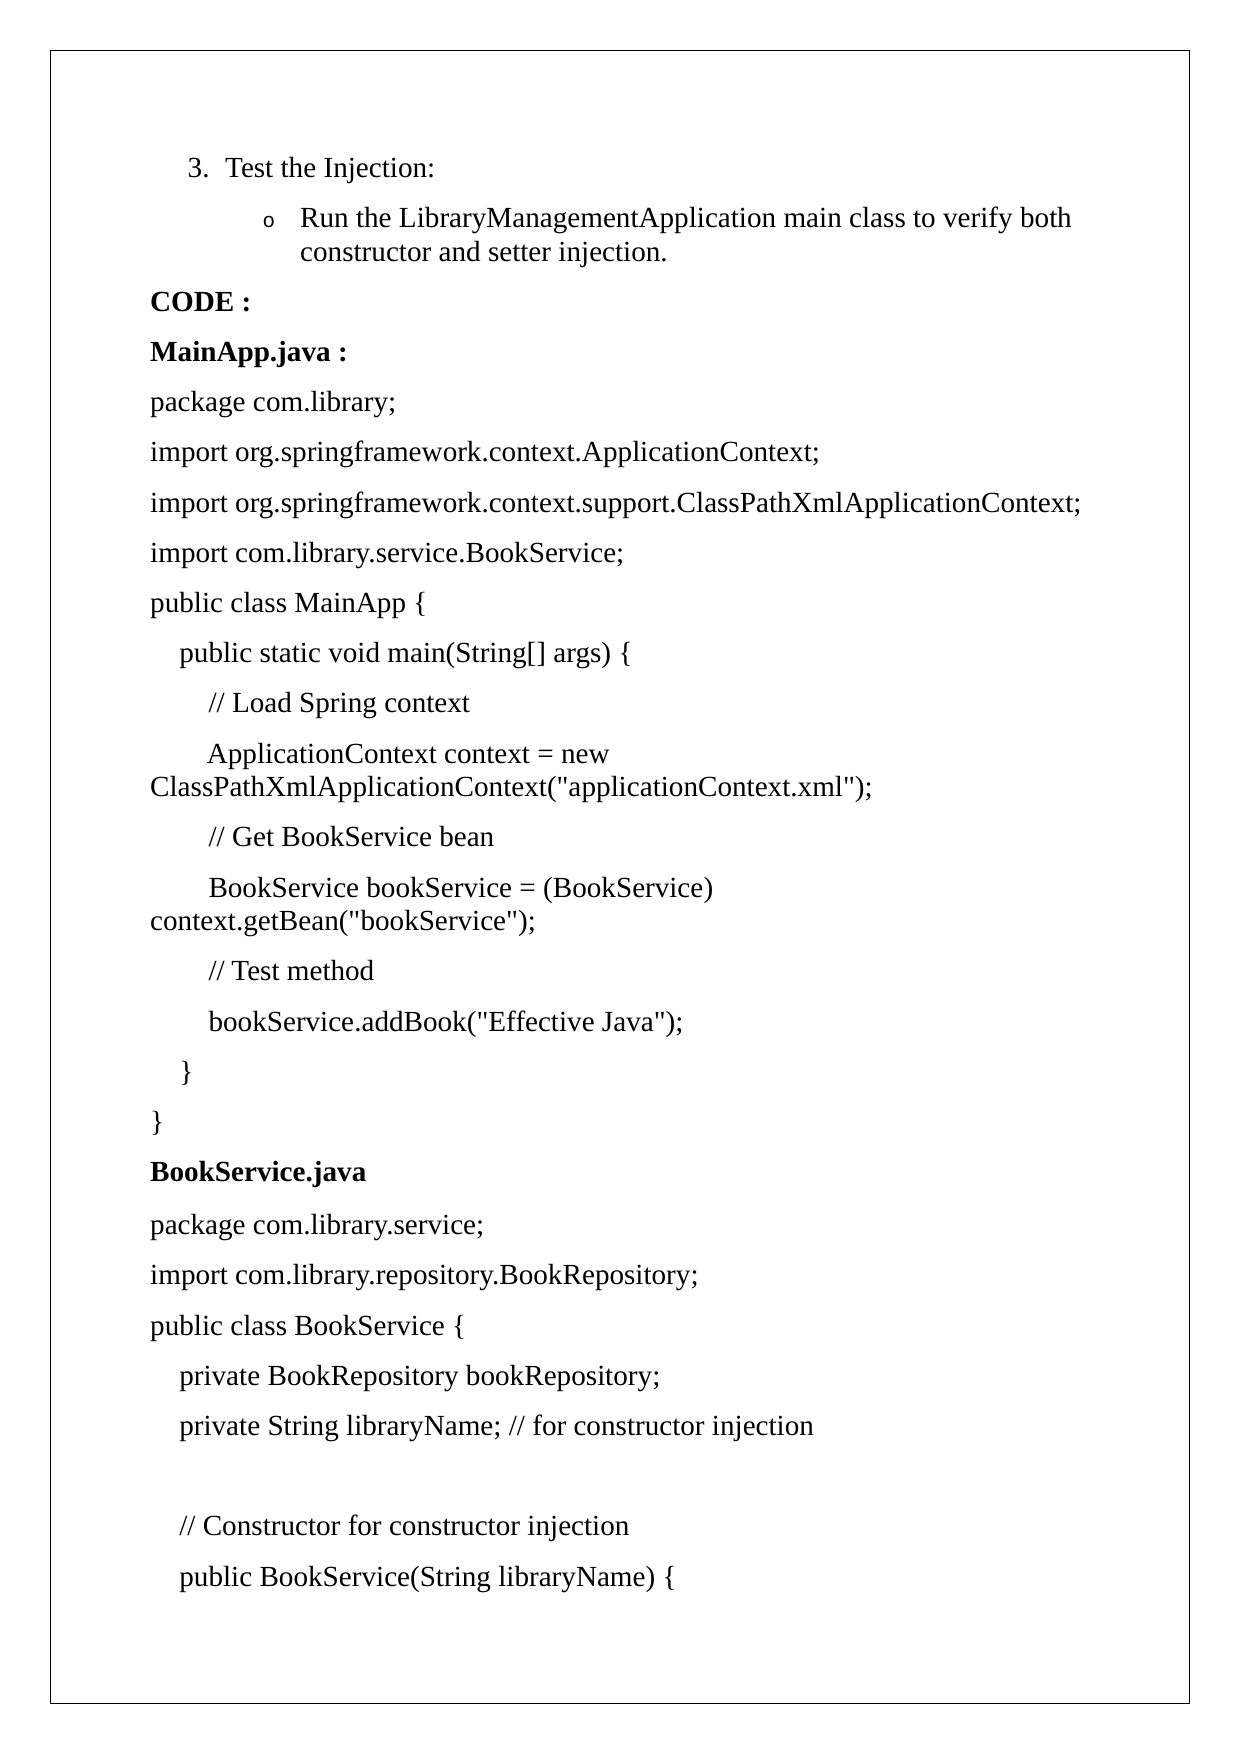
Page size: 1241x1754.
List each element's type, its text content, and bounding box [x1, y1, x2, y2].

text import com.library.service.BookService; [150, 535, 1090, 568]
text import org.springframework.context.support.ClassPathXmlApplicationContext; [150, 485, 1090, 518]
text package com.library.service; [150, 1207, 1090, 1241]
text MainApp.java : [150, 334, 1090, 368]
text } [150, 1054, 1090, 1087]
text package com.library; [150, 384, 1090, 418]
text bookService.addBook("Effective Java"); [150, 1004, 1090, 1037]
text public BookService(String libraryName) { [150, 1559, 1090, 1592]
text // Load Spring context [150, 686, 1090, 719]
list Test the Injection: [187, 150, 1090, 183]
text public class MainApp { [150, 585, 1090, 619]
text import org.springframework.context.ApplicationContext; [150, 434, 1090, 468]
text } [150, 1104, 1090, 1138]
text // Test method [150, 953, 1090, 987]
text public class BookService { [150, 1308, 1090, 1341]
text public static void main(String[] args) { [150, 635, 1090, 669]
text BookService bookService = (BookService) context.getBean("bookService"); [150, 870, 1090, 937]
text private String libraryName; // for constructor injection [150, 1408, 1090, 1442]
text private BookRepository bookRepository; [150, 1358, 1090, 1391]
list Run the LibraryManagementApplication main class to verify both constructor and setter injection. [262, 200, 1090, 267]
text CODE : [150, 284, 1090, 317]
text // Constructor for constructor injection [150, 1508, 1090, 1542]
text BookService.java [150, 1154, 1090, 1188]
text // Get BookService bean [150, 819, 1090, 853]
text import com.library.repository.BookRepository; [150, 1257, 1090, 1291]
text ApplicationContext context = new ClassPathXmlApplicationContext("applicationContext.xml"); [150, 736, 1090, 803]
